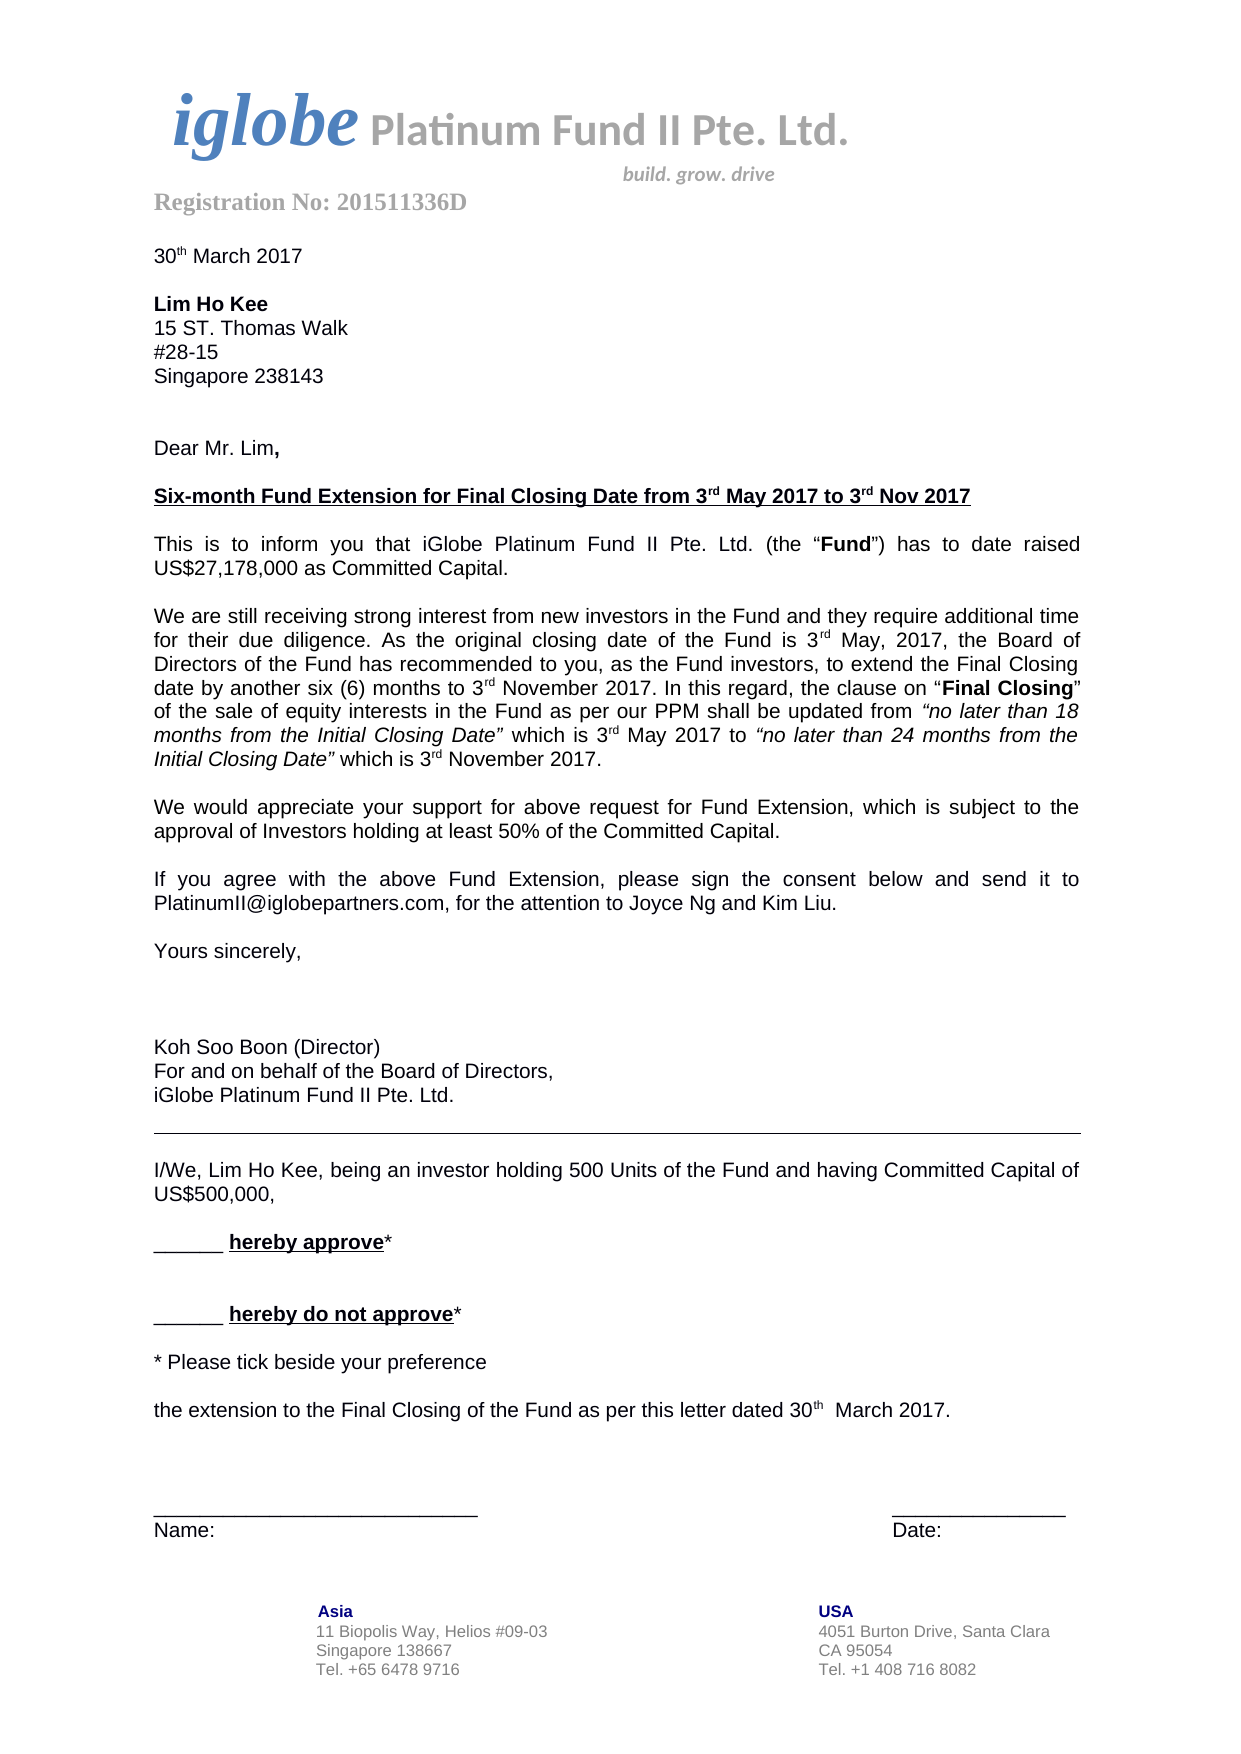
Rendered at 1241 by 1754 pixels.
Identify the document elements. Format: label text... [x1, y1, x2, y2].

text Dear Mr. Lim, [153, 436, 1081, 460]
text We would appreciate your support for above request for Fund Extension, which is subject to the approval of Investors holding at least 50% of the Committed Capital. [153, 795, 1081, 843]
text If you agree with the above Fund Extension, please sign the consent below and send it to PlatinumII@iglobepartners.com, for the attention to Joyce Ng and Kim Liu. [153, 867, 1081, 915]
text For and on behalf of the Board of Directors, [153, 1059, 1081, 1083]
text ______ hereby do not approve* [153, 1302, 1081, 1326]
text Yours sincerely, [153, 939, 1081, 963]
text iGlobe Platinum Fund II Pte. Ltd. [153, 1083, 1081, 1107]
text the extension to the Final Closing of the Fund as per this letter dated 30th March 2017. [153, 1398, 1081, 1422]
text This is to inform you that iGlobe Platinum Fund II Pte. Ltd. (the “Fund”) has to date raised US$27,178,000 as Committed Capital. [153, 532, 1081, 579]
text Six-month Fund Extension for Final Closing Date from 3rd May 2017 to 3rd Nov 2017 [153, 484, 1081, 508]
text Singapore 238143 [153, 364, 1081, 388]
text 30th March 2017 [153, 244, 1081, 268]
text ______ hereby approve* [153, 1230, 1081, 1254]
text I/We, Lim Ho Kee, being an investor holding 500 Units of the Fund and having Committed Capital of US$500,000, [153, 1158, 1081, 1206]
text * Please tick beside your preference [153, 1350, 1081, 1374]
text #28-15 [153, 340, 1081, 364]
text Lim Ho Kee [153, 292, 1081, 316]
text ____________________________ _______________ [153, 1494, 1081, 1518]
text We are still receiving strong interest from new investors in the Fund and they require additional time for their due diligence. As the original closing date of the Fund is 3rd May, 2017, the Board of Directors of the Fund has recommended to you, as the Fund investors, to extend the Final Closing date by another six (6) months to 3rd November 2017. In this regard, the clause on “Final Closing” of the sale of equity interests in the Fund as per our PPM shall be updated from “no later than 18 months from the Initial Closing Date” which is 3rd May 2017 to “no later than 24 months from the Initial Closing Date” which is 3rd November 2017. [153, 603, 1081, 771]
text 15 ST. Thomas Walk [153, 316, 1081, 340]
text Koh Soo Boon (Director) [153, 1035, 1081, 1059]
text Name: Date: [153, 1518, 1081, 1542]
